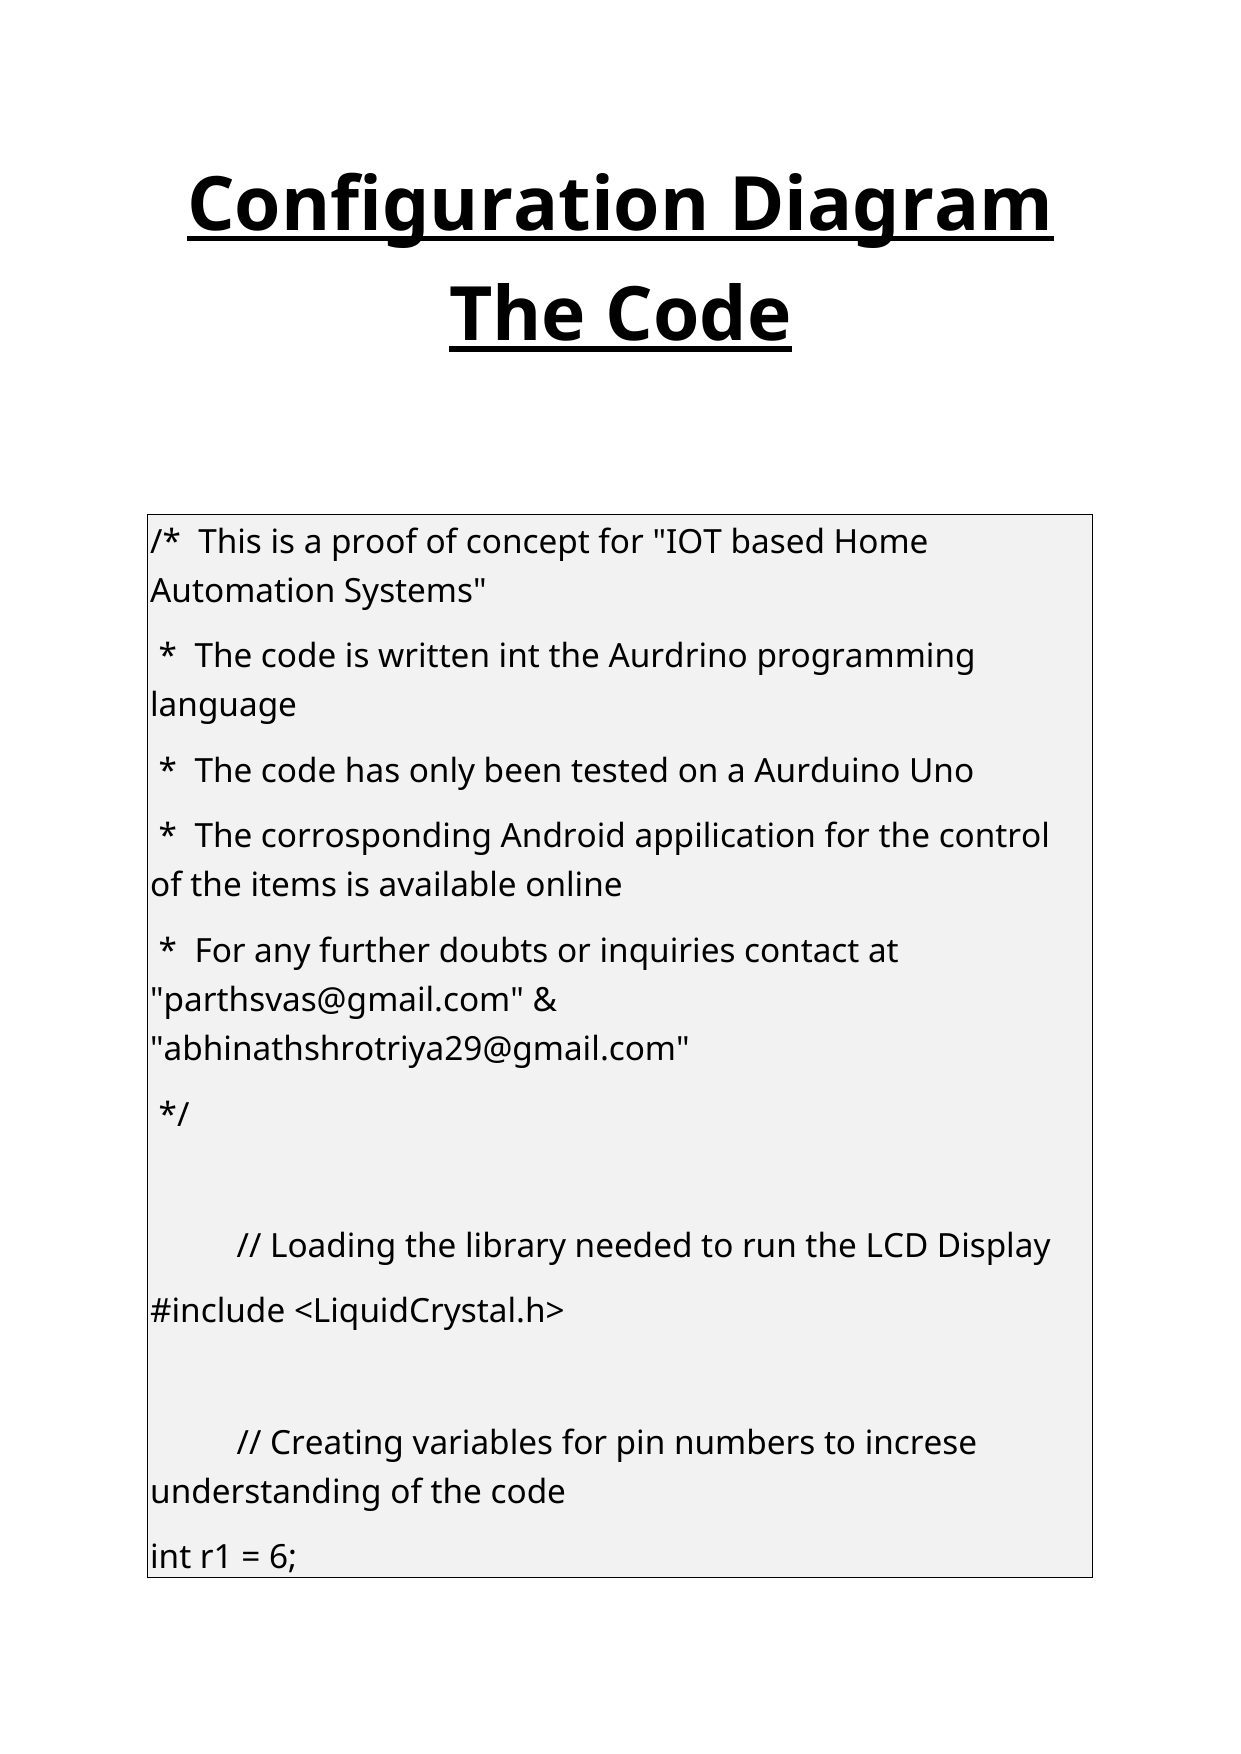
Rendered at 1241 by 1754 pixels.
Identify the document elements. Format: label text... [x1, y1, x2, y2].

text * For any further doubts or inquiries contact at "parthsvas@gmail.com" & "abhinathshrotriya29@gmail.com" [148, 924, 1092, 1070]
text #include <LiquidCrystal.h> [148, 1284, 1092, 1333]
text The Code [150, 260, 1090, 362]
text * The corrosponding Android appilication for the control of the items is available online [148, 809, 1092, 907]
text // Creating variables for pin numbers to increse understanding of the code [148, 1415, 1092, 1513]
text * The code is written int the Aurdrino programming language [148, 629, 1092, 726]
subtitle Configuration Diagram [150, 150, 1090, 252]
text * The code has only been tested on a Aurduino Uno [148, 743, 1092, 792]
text // Loading the library needed to run the LCD Display [148, 1218, 1092, 1267]
text /* This is a proof of concept for "IOT based Home Automation Systems" [148, 515, 1092, 612]
text int r1 = 6; [148, 1530, 1092, 1577]
text */ [148, 1087, 1092, 1136]
